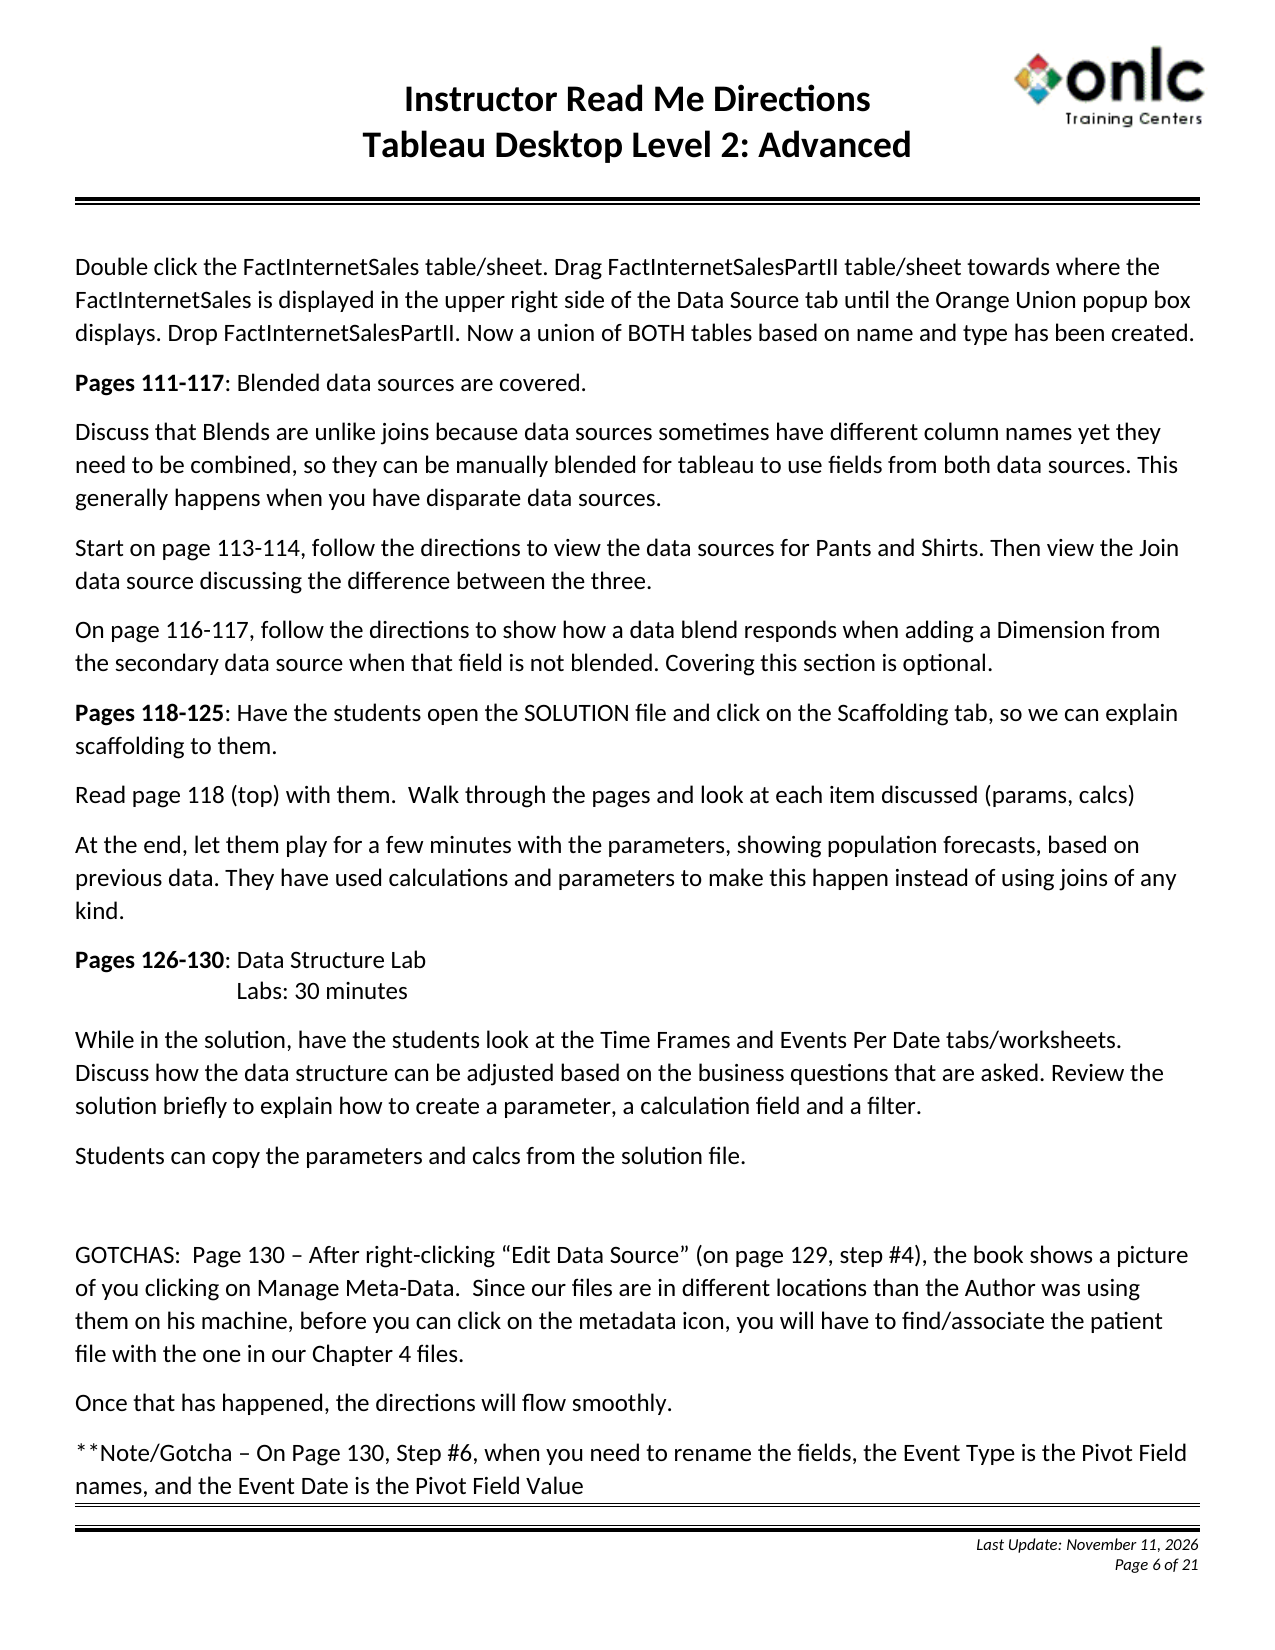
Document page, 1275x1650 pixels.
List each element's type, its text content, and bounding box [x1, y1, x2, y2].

text Once that has happened, the directions will flow smoothly. [75, 1387, 1200, 1418]
text Read page 118 (top) with them. Walk through the pages and look at each item discussed (params, calcs) [75, 779, 1200, 810]
text Students can copy the parameters and calcs from the solution file. [75, 1140, 1200, 1170]
text Pages 111-117: Blended data sources are covered. [75, 367, 1200, 397]
text On page 116-117, follow the directions to show how a data blend responds when adding a Dimension from the secondary data source when that field is not blended. Covering this section is optional. [75, 614, 1200, 678]
text At the end, let them play for a few minutes with the parameters, showing population forecasts, based on previous data. They have used calculations and parameters to make this happen instead of using joins of any kind. [75, 829, 1200, 925]
text Start on page 113-114, follow the directions to view the data sources for Pants and Shirts. Then view the Join data source discussing the difference between the three. [75, 532, 1200, 595]
text **Note/Gotcha – On Page 130, Step #6, when you need to rename the fields, the Event Type is the Pivot Field names, and the Event Date is the Pivot Field Value [75, 1437, 1200, 1503]
text Double click the FactInternetSales table/sheet. Drag FactInternetSalesPartII table/sheet towards where the FactInternetSales is displayed in the upper right side of the Data Source tab until the Orange Union popup box displays. Drop FactInternetSalesPartII. Now a union of BOTH tables based on name and type has been created. [75, 251, 1200, 348]
picture [1002, 30, 1222, 143]
text While in the solution, have the students look at the Time Frames and Events Per Date tabs/worksheets. Discuss how the data structure can be adjusted based on the business questions that are asked. Review the solution briefly to explain how to create a parameter, a calculation field and a filter. [75, 1024, 1200, 1121]
text GOTCHAS: Page 130 – After right-clicking “Edit Data Source” (on page 129, step #4), the book shows a picture of you clicking on Manage Meta-Data. Since our files are in different locations than the Author was using them on his machine, before you can click on the metadata icon, you will have to find/associate the patient file with the one in our Chapter 4 files. [75, 1239, 1200, 1368]
text Labs: 30 minutes [75, 975, 1200, 1005]
text Discuss that Blends are unlike joins because data sources sometimes have different column names yet they need to be combined, so they can be manually blended for tableau to use fields from both data sources. This generally happens when you have disparate data sources. [75, 416, 1200, 513]
text Pages 126-130: Data Structure Lab [75, 944, 1200, 975]
text Pages 118-125: Have the students open the SOLUTION file and click on the Scaffolding tab, so we can explain scaffolding to them. [75, 697, 1200, 760]
